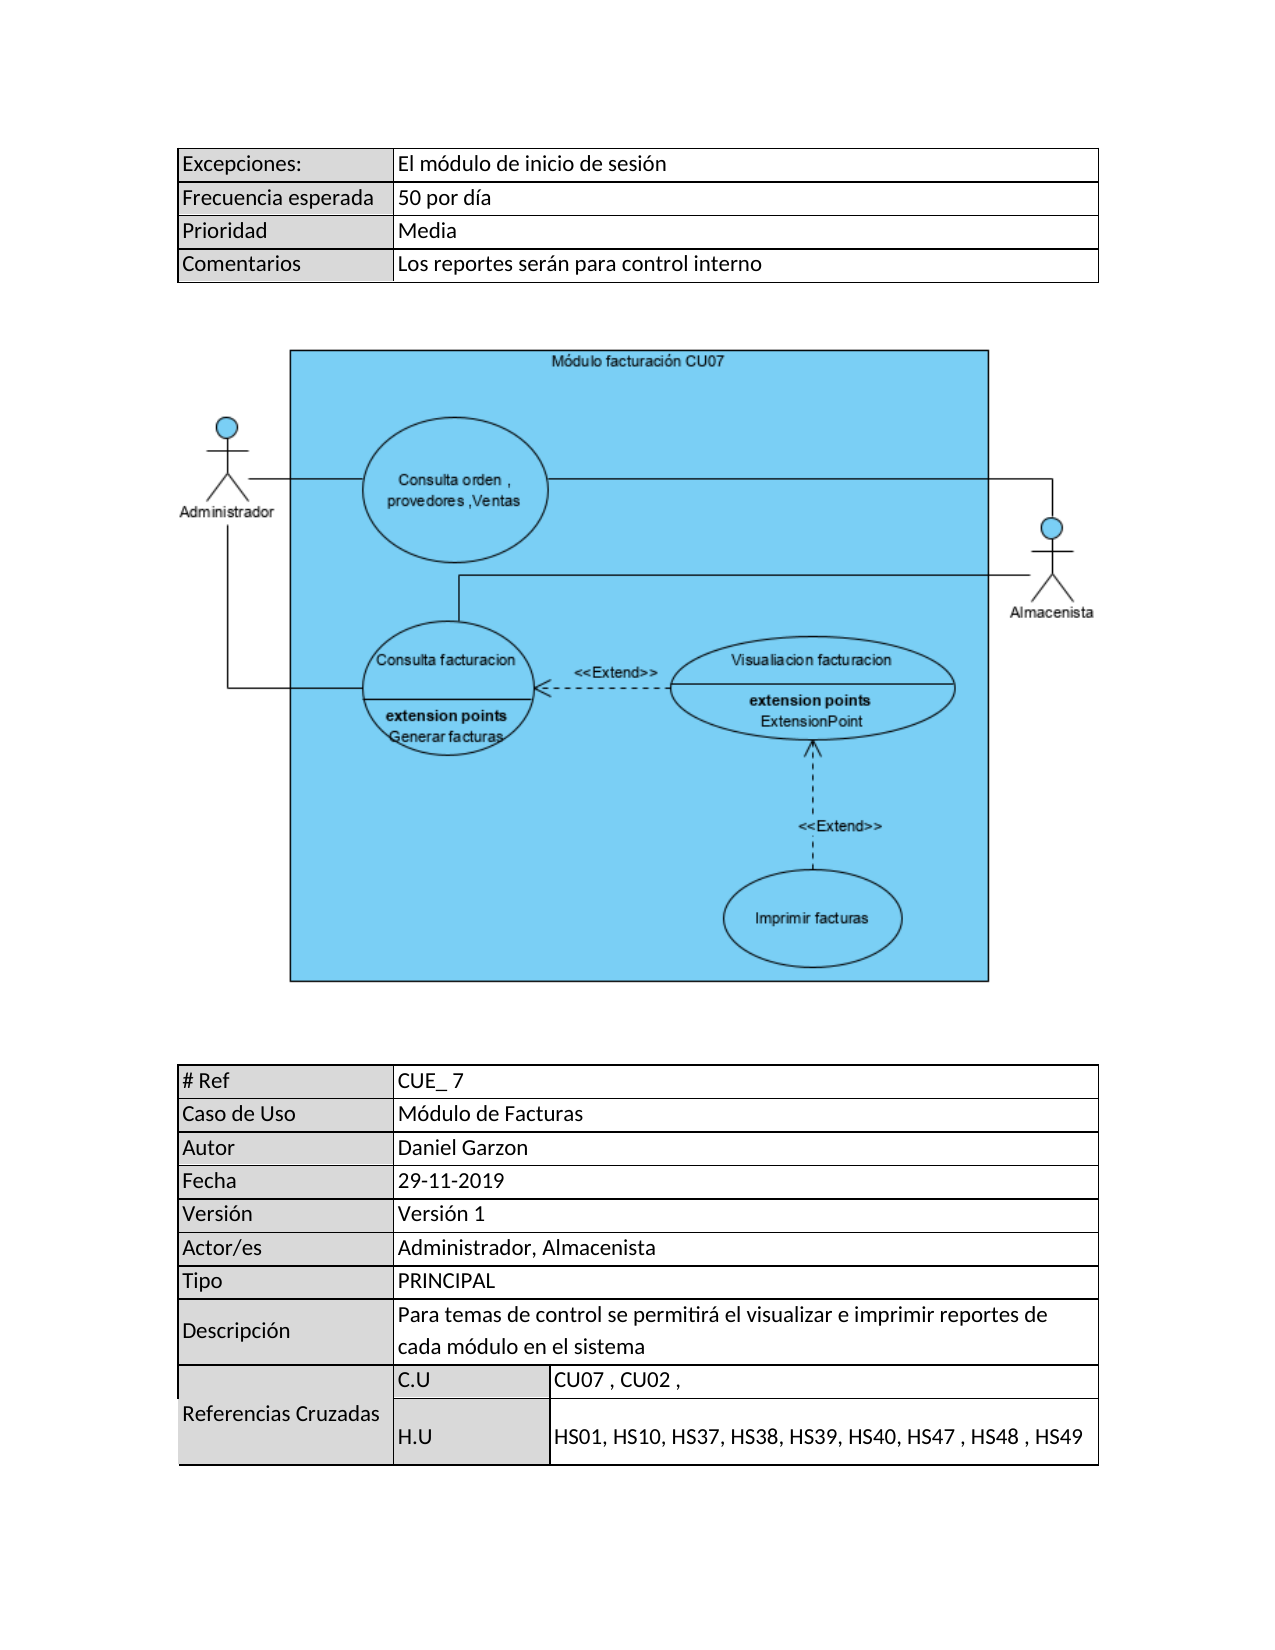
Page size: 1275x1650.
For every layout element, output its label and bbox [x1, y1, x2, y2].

picture [177, 329, 1098, 999]
